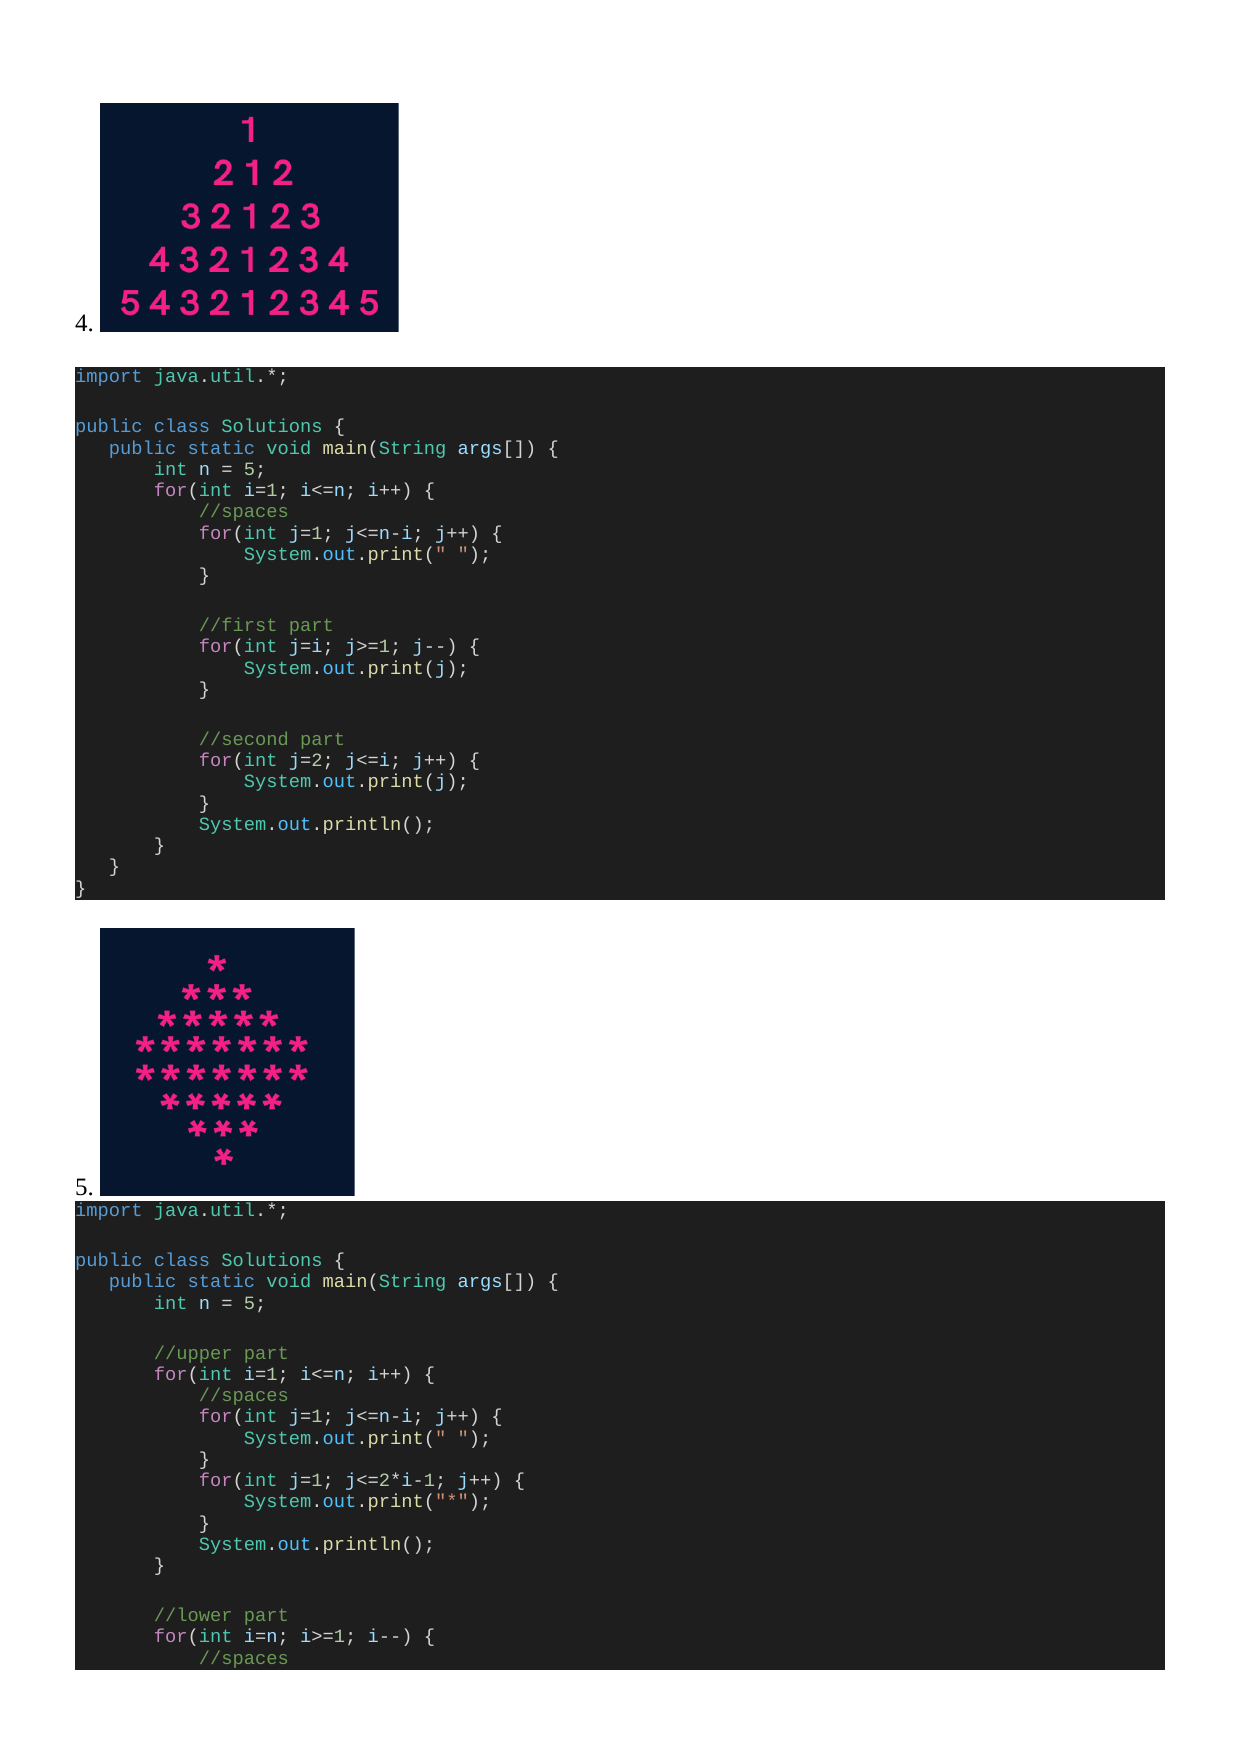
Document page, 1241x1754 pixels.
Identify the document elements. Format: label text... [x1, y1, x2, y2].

text public class Solutions { [75, 417, 1165, 438]
text for(int i=n; i>=1; i--) { [75, 1627, 1165, 1648]
text //spaces [75, 1648, 1165, 1670]
picture [100, 103, 399, 332]
text } [75, 1556, 1165, 1577]
text 4. [75, 75, 1165, 367]
text } [75, 566, 1165, 587]
text for(int j=1; j<=n-i; j++) { [75, 523, 1165, 545]
text //second part [75, 730, 1165, 751]
text System.out.print("*"); [75, 1492, 1165, 1513]
text int n = 5; [75, 460, 1165, 481]
text for(int i=1; i<=n; i++) { [75, 1365, 1165, 1386]
text for(int i=1; i<=n; i++) { [75, 481, 1165, 502]
text public static void main(String args[]) { [75, 438, 1165, 460]
text import java.util.*; [75, 367, 1165, 388]
text public static void main(String args[]) { [75, 1272, 1165, 1293]
text } [75, 878, 1165, 900]
text System.out.println(); [75, 815, 1165, 836]
text } [75, 793, 1165, 815]
text //spaces [75, 502, 1165, 523]
text for(int j=1; j<=n-i; j++) { [75, 1407, 1165, 1428]
text } [75, 680, 1165, 701]
text } [75, 1513, 1165, 1535]
text for(int j=1; j<=2*i-1; j++) { [75, 1471, 1165, 1492]
text 5. [75, 900, 1165, 1201]
text import java.util.*; [75, 1201, 1165, 1222]
text } [75, 836, 1165, 857]
text for(int j=2; j<=i; j++) { [75, 751, 1165, 772]
text System.out.print(j); [75, 772, 1165, 793]
picture [100, 928, 355, 1196]
text //lower part [75, 1606, 1165, 1627]
text System.out.print(j); [75, 658, 1165, 680]
text //spaces [75, 1386, 1165, 1407]
text for(int j=i; j>=1; j--) { [75, 637, 1165, 658]
text //first part [75, 616, 1165, 637]
text System.out.print(" "); [75, 1428, 1165, 1450]
text } [75, 857, 1165, 878]
text } [75, 1450, 1165, 1471]
text System.out.println(); [75, 1535, 1165, 1556]
text System.out.print(" "); [75, 545, 1165, 566]
text //upper part [75, 1343, 1165, 1365]
text int n = 5; [75, 1293, 1165, 1315]
text public class Solutions { [75, 1251, 1165, 1272]
